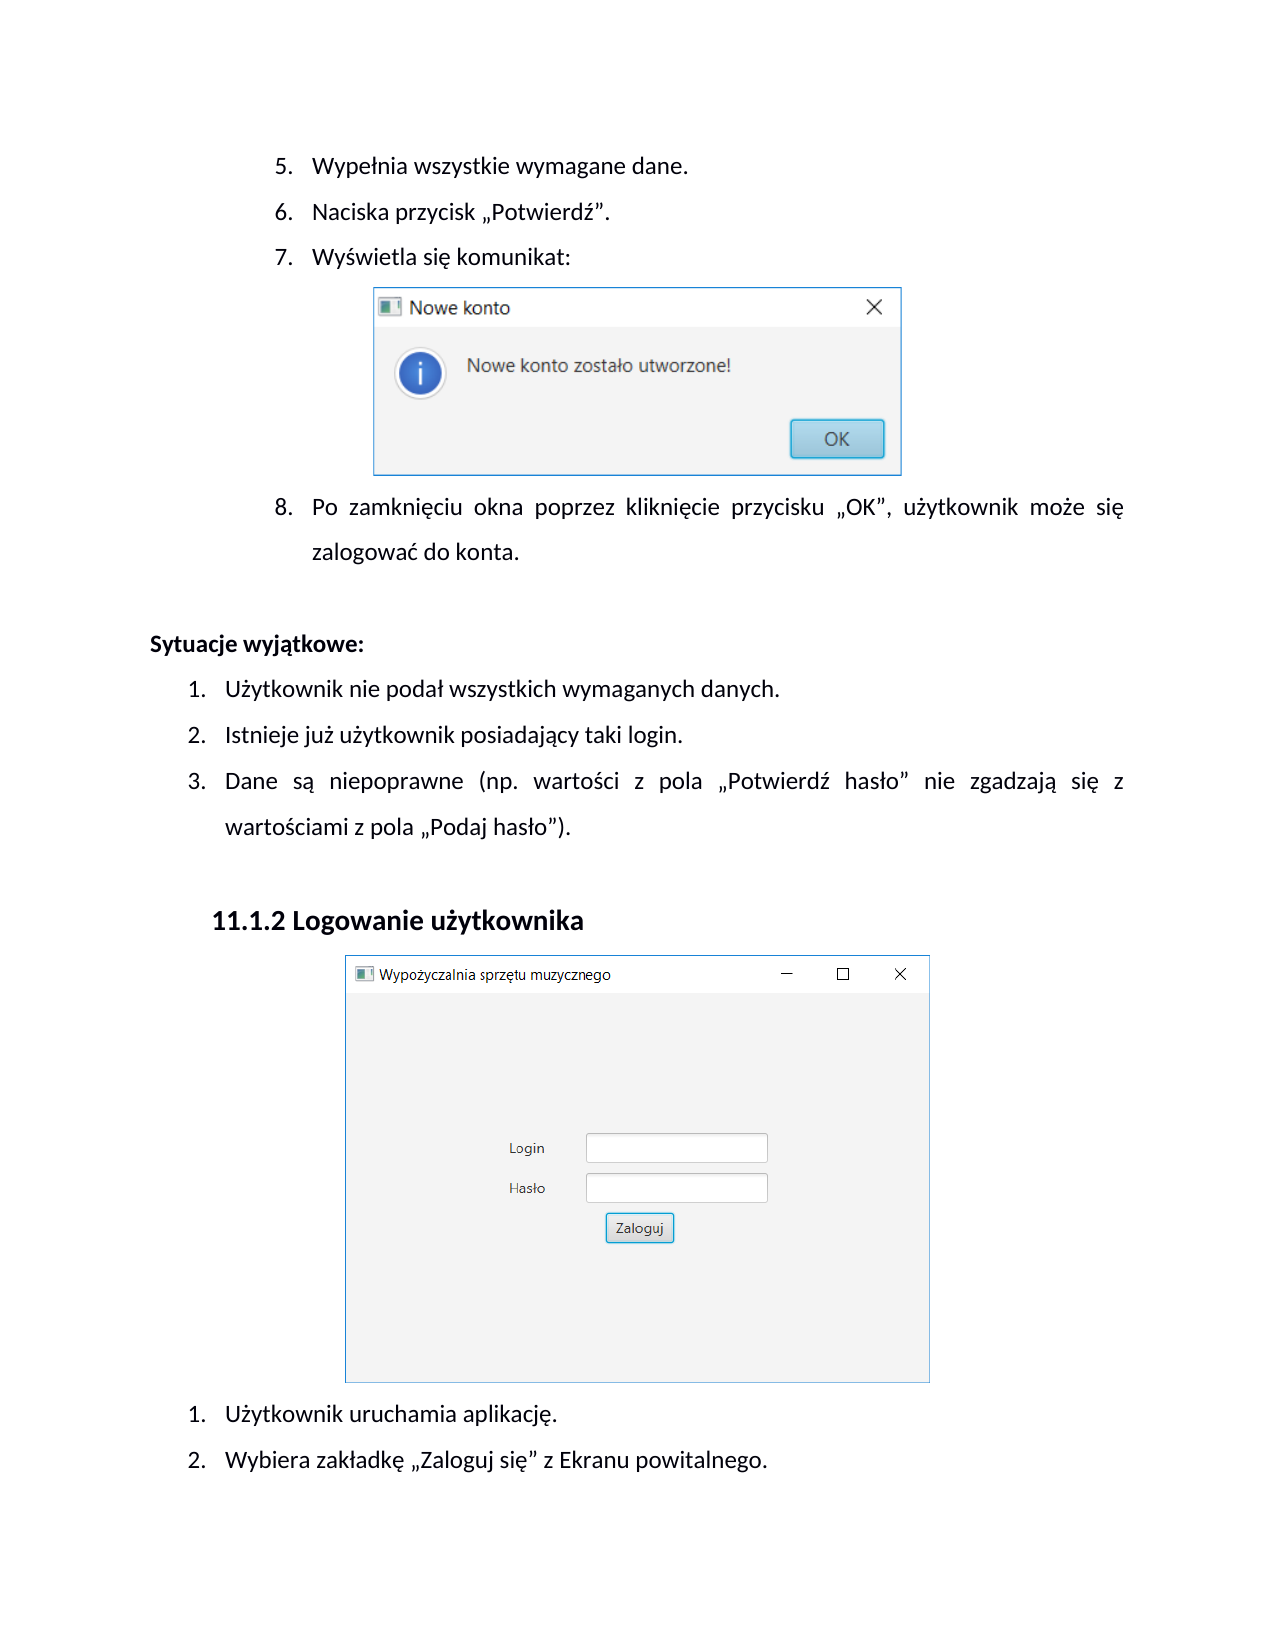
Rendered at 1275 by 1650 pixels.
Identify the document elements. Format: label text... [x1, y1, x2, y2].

list Użytkownik nie podał wszystkich wymaganych danych. [187, 674, 1125, 704]
list Wypełnia wszystkie wymagane dane. [274, 150, 1125, 181]
list Użytkownik uruchamia aplikację. [187, 1398, 1125, 1429]
list Po zamknięciu okna poprzez kliknięcie przycisku „OK”, użytkownik może się zalogować do konta. [274, 491, 1125, 567]
picture [345, 955, 930, 1383]
list Logowanie użytkownika [211, 902, 1125, 938]
list Naciska przycisk „Potwierdź”. [274, 196, 1125, 226]
list Wybiera zakładkę „Zaloguj się” z Ekranu powitalnego. [187, 1444, 1125, 1474]
list Istnieje już użytkownik posiadający taki login. [187, 719, 1125, 750]
text Sytuacje wyjątkowe: [150, 628, 1125, 658]
list Wyświetla się komunikat: [274, 241, 1125, 272]
list Dane są niepoprawne (np. wartości z pola „Potwierdź hasło” nie zgadzają się z wartościami z pola „Podaj hasło”). [187, 765, 1125, 841]
picture [373, 287, 902, 476]
